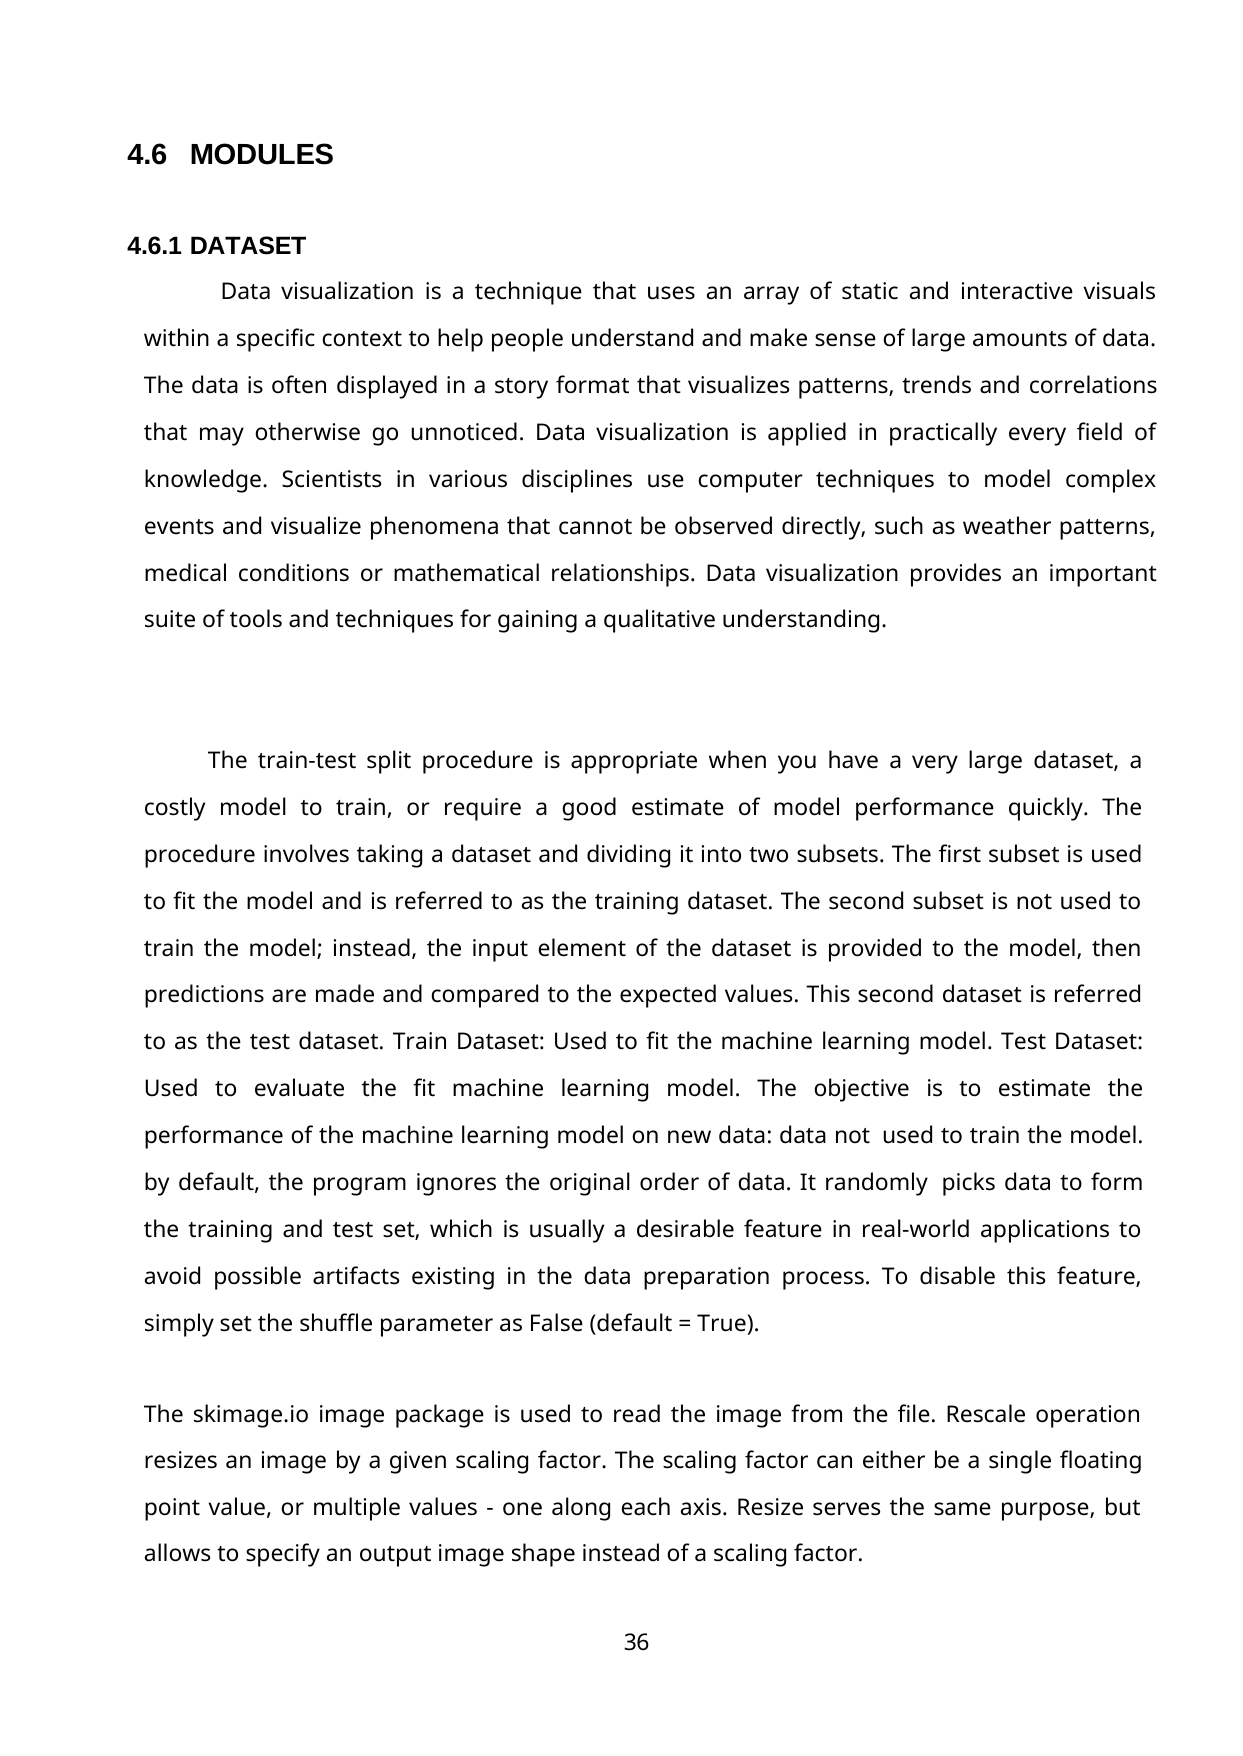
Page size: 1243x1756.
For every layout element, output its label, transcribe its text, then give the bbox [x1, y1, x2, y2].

subtitle DATASET [127, 231, 352, 260]
subtitle MODULES [127, 137, 353, 171]
text The train-test split procedure is appropriate when you have a very large dataset, a costly model to train, or require a good estimate of model performance quickly. The procedure involves taking a dataset and dividing it into two subsets. The first subset is used to fit the model and is referred to as the training dataset. The second subset is not used to train the model; instead, the input element of the dataset is provided to the model, then predictions are made and compared to the expected values. This second dataset is referred to as the test dataset. Train Dataset: Used to fit the machine learning model. Test Dataset: Used to evaluate the fit machine learning model. The objective is to estimate the performance of the machine learning model on new data: data not used to train the model. by default, the program ignores the original order of data. It randomly picks data to form the training and test set, which is usually a desirable feature in real-world applications to avoid possible artifacts existing in the data preparation process. To disable this feature, simply set the shuffle parameter as False (default = True). [144, 744, 1143, 1338]
text Data visualization is a technique that uses an array of static and interactive visuals within a specific context to help people understand and make sense of large amounts of data. The data is often displayed in a story format that visualizes patterns, trends and correlations that may otherwise go unnoticed. Data visualization is applied in practically every field of knowledge. Scientists in various disciplines use computer techniques to model complex events and visualize phenomena that cannot be observed directly, such as weather patterns, medical conditions or mathematical relationships. Data visualization provides an important suite of tools and techniques for gaining a qualitative understanding. [144, 275, 1158, 634]
text The skimage.io image package is used to read the image from the file. Rescale operation resizes an image by a given scaling factor. The scaling factor can either be a single floating point value, or multiple values - one along each axis. Resize serves the same purpose, but allows to specify an output image shape instead of a scaling factor. [144, 1398, 1143, 1568]
